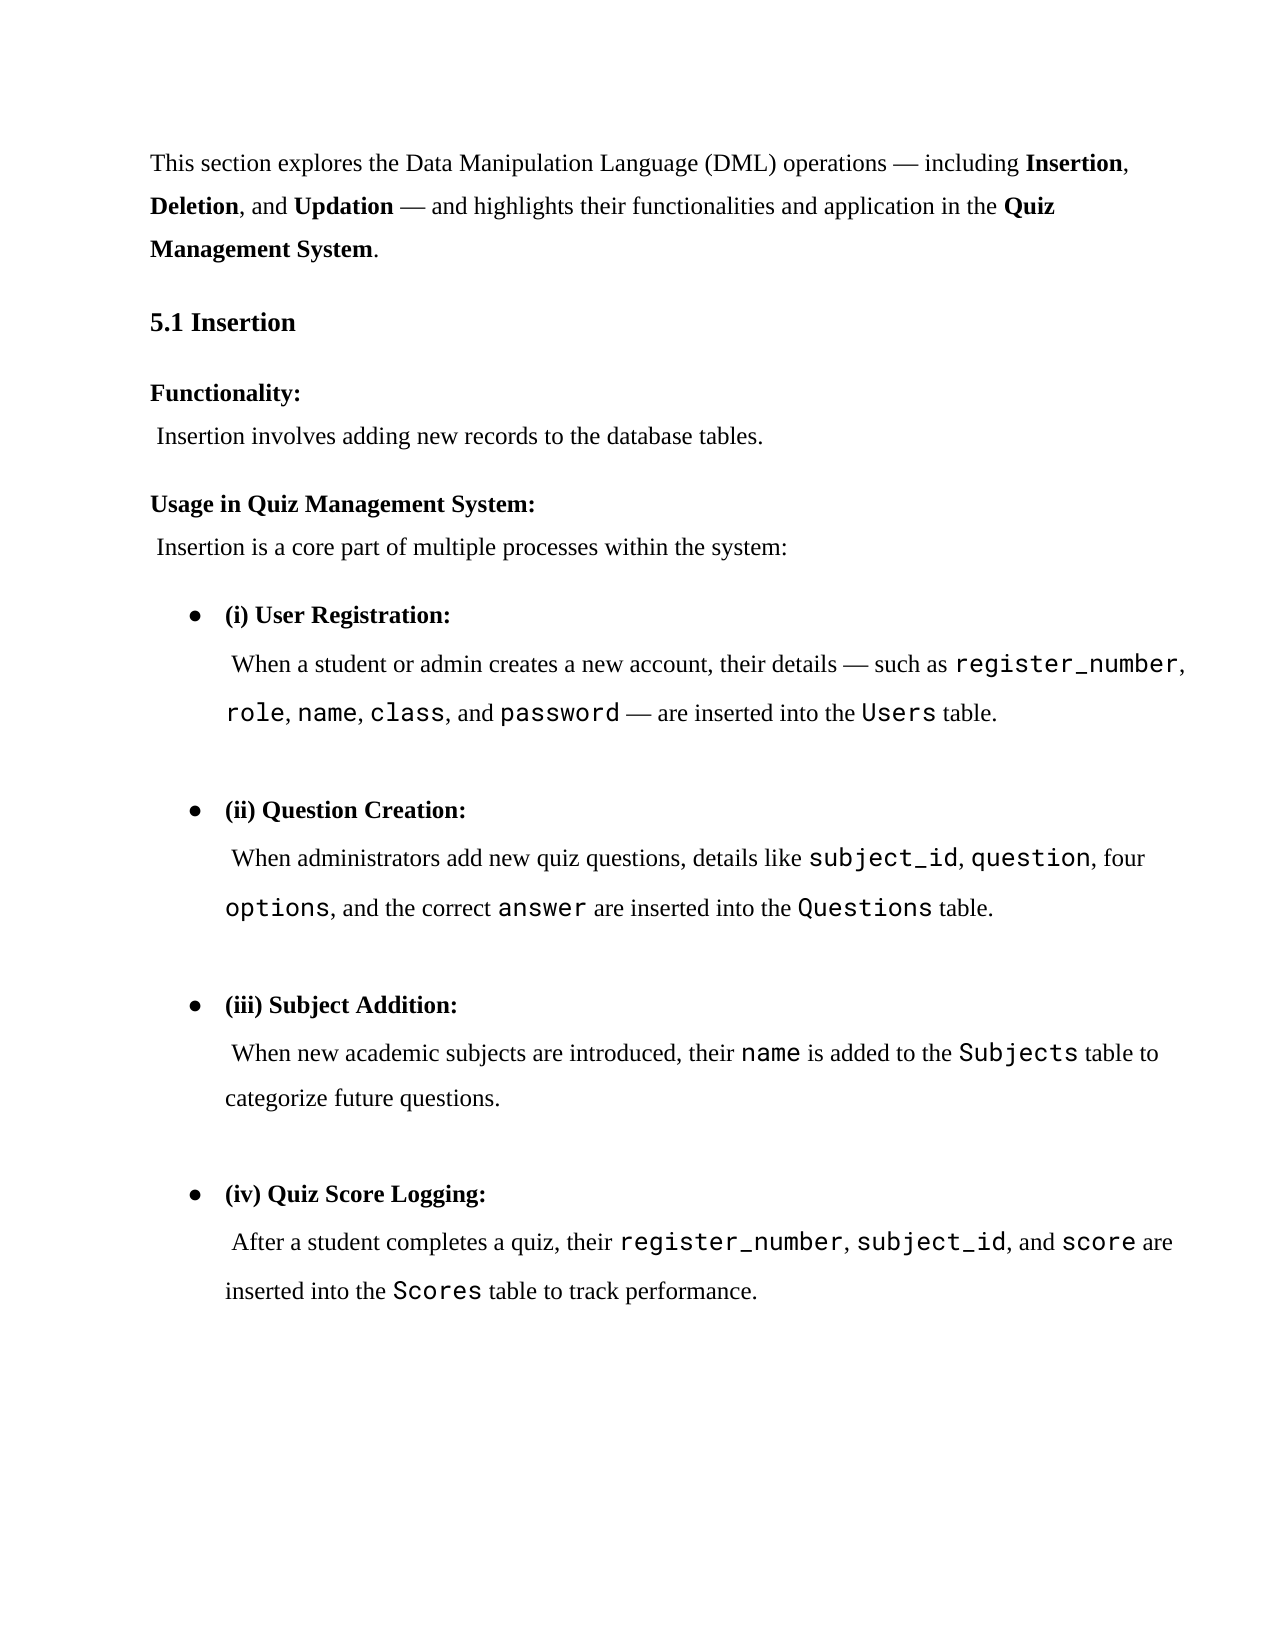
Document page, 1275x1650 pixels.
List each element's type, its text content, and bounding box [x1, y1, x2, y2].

subtitle Usage in Quiz Management System: Insertion is a core part of multiple processes within the system: [150, 489, 1200, 561]
subtitle (ii) Question Creation: When administrators add new quiz questions, details like subject_id, question, four options, and the correct answer are inserted into the Questions table. [187, 795, 1200, 973]
subtitle Functionality: Insertion involves adding new records to the database tables. [150, 378, 1200, 450]
subtitle This section explores the Data Manipulation Language (DML) operations — including Insertion, Deletion, and Updation — and highlights their functionalities and application in the Quiz Management System. [150, 148, 1200, 263]
subtitle (i) User Registration: When a student or admin creates a new account, their details — such as register_number, role, name, class, and password — are inserted into the Users table. [187, 601, 1200, 779]
subtitle (iii) Subject Addition: When new academic subjects are introduced, their name is added to the Subjects table to categorize future questions. [187, 990, 1200, 1162]
subtitle 5.1 Insertion [150, 306, 1200, 338]
subtitle (iv) Quiz Score Logging: After a student completes a quiz, their register_number, subject_id, and score are inserted into the Scores table to track performance. [187, 1179, 1200, 1357]
